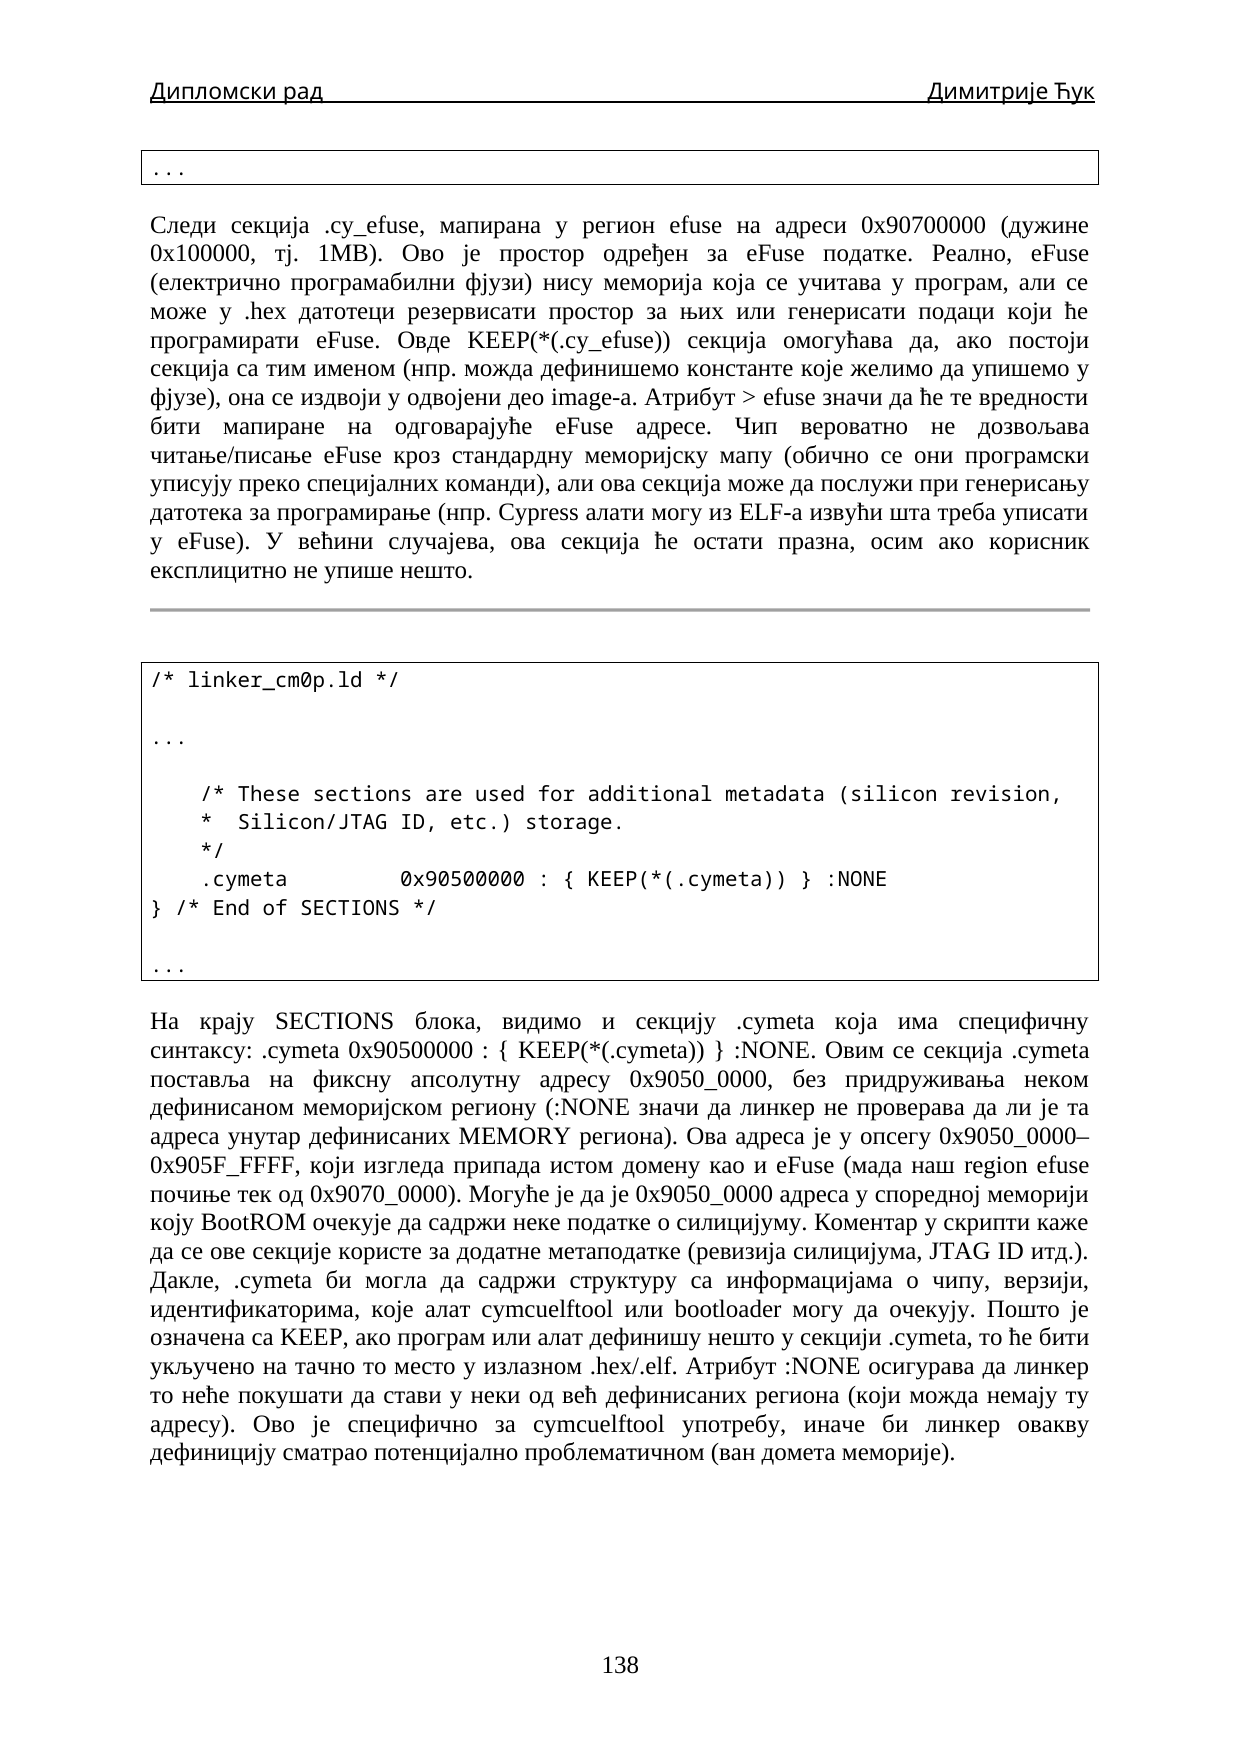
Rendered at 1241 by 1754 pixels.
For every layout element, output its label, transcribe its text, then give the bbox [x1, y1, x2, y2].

text /* linker_cm0p.ld */ [142, 663, 1098, 694]
text ... [150, 722, 1090, 751]
text ... [142, 151, 1098, 184]
text */ [150, 836, 1090, 864]
text На крају SECTIONS блока, видимо и секцију .cymeta која има специфичну синтаксу: .cymeta 0x90500000 : { KEEP(*(.cymeta)) } :NONE. Овим се секција .cymeta поставља на фиксну апсолутну адресу 0x9050_0000, без придруживања неком дефинисаном меморијском региону (:NONE значи да линкер не проверава да ли је та адреса унутар дефинисаних MEMORY региона). Ова адреса је у опсегу 0x9050_0000–0x905F_FFFF, који изгледа припада истом домену као и eFuse (мада наш region efuse почиње тек од 0x9070_0000). Могуће је да је 0x9050_0000 адреса у споредној меморији коју BootROM очекује да садржи неке податке о силицијуму. Коментар у скрипти каже да се ове секције користе за додатне метаподатке (ревизија силицијума, JTAG ID итд.). Дакле, .cymeta би могла да садржи структуру са информацијама о чипу, верзији, идентификаторима, које алат cymcuelftool или bootloader могу да очекују. Пошто је означена са KEEP, ако програм или алат дефинишу нешто у секцији .cymeta, то ће бити укључено на тачно то место у излазном .hex/.elf. Атрибут :NONE осигурава да линкер то неће покушати да стави у неки од већ дефинисаних региона (који можда немају ту адресу). Ово је специфично за cymcuelftool употребу, иначе би линкер овакву дефиницију сматрао потенцијално проблематичном (ван домета меморије). [150, 1006, 1090, 1466]
text * Silicon/JTAG ID, etc.) storage. [150, 807, 1090, 836]
text } /* End of SECTIONS */ [150, 893, 1090, 921]
text /* These sections are used for additional metadata (silicon revision, [150, 779, 1090, 807]
text Следи секција .cy_efuse, мапирана у регион efuse на адреси 0x90700000 (дужине 0x100000, тј. 1MB). Ово је простор одређен за eFuse податке. Реално, eFuse (електрично програмабилни фјузи) нису меморија која се учитава у програм, али се може у .hex датотеци резервисати простор за њих или генерисати подаци који ће програмирати eFuse. Овде KEEP(*(.cy_efuse)) секција омогућава да, ако постоји секција са тим именом (нпр. можда дефинишемо константе које желимо да упишемо у фјузе), она се издвоји у одвојени део image-а. Атрибут > efuse значи да ће те вредности бити мапиране на одговарајуће eFuse адресе. Чип вероватно не дозвољава читање/писање eFuse кроз стандардну меморијску мапу (обично се они програмски уписују преко специјалних команди), али ова секција може да послужи при генерисању датотека за програмирање (нпр. Cypress алати могу из ELF-а извући шта треба уписати у eFuse). У већини случајева, ова секција ће остати празна, осим ако корисник експлицитно не упише нешто. [150, 210, 1090, 583]
text .cymeta 0x90500000 : { KEEP(*(.cymeta)) } :NONE [150, 864, 1090, 893]
text ... [142, 947, 1098, 980]
